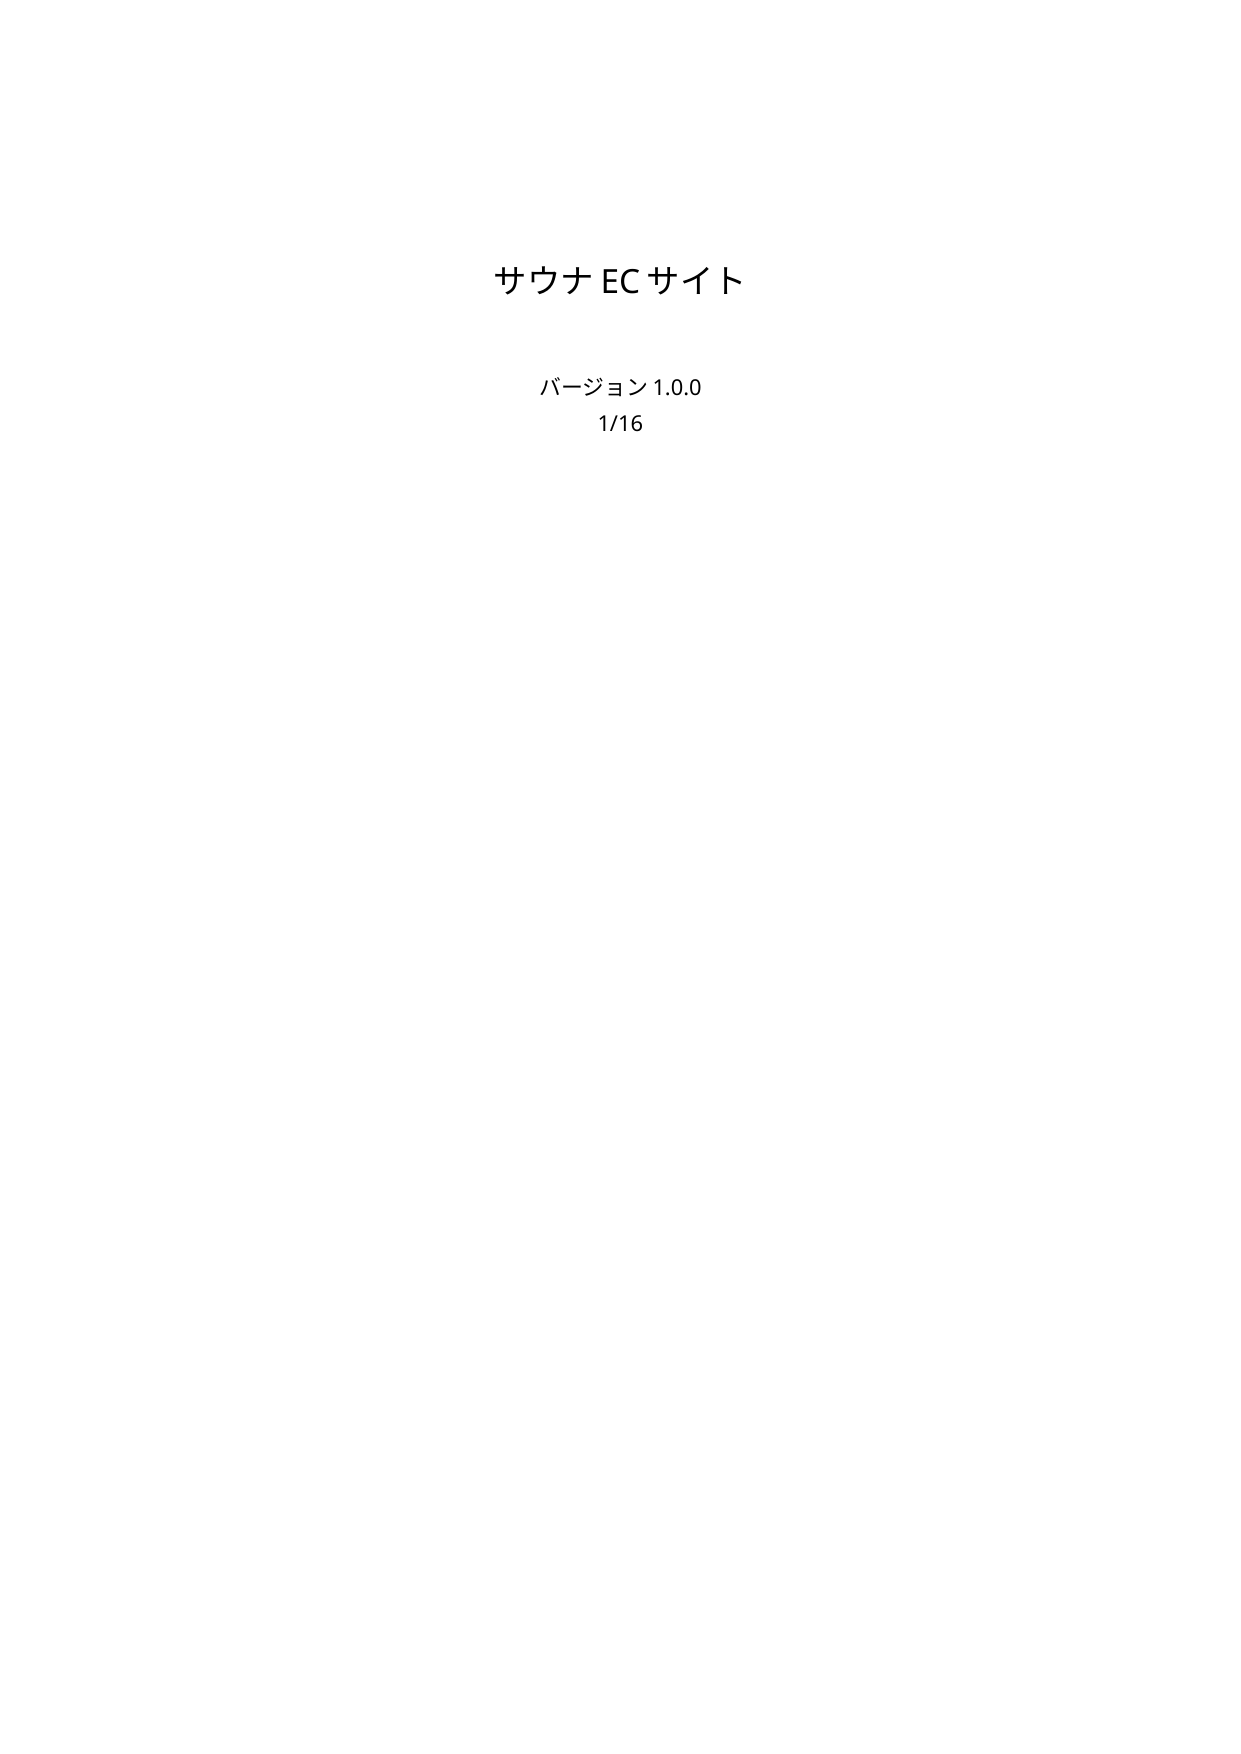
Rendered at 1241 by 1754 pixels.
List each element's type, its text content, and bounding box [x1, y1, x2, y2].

title サウナECサイト [177, 242, 1063, 317]
text 1/16 [177, 404, 1063, 442]
text バージョン1.0.0 [177, 367, 1063, 404]
